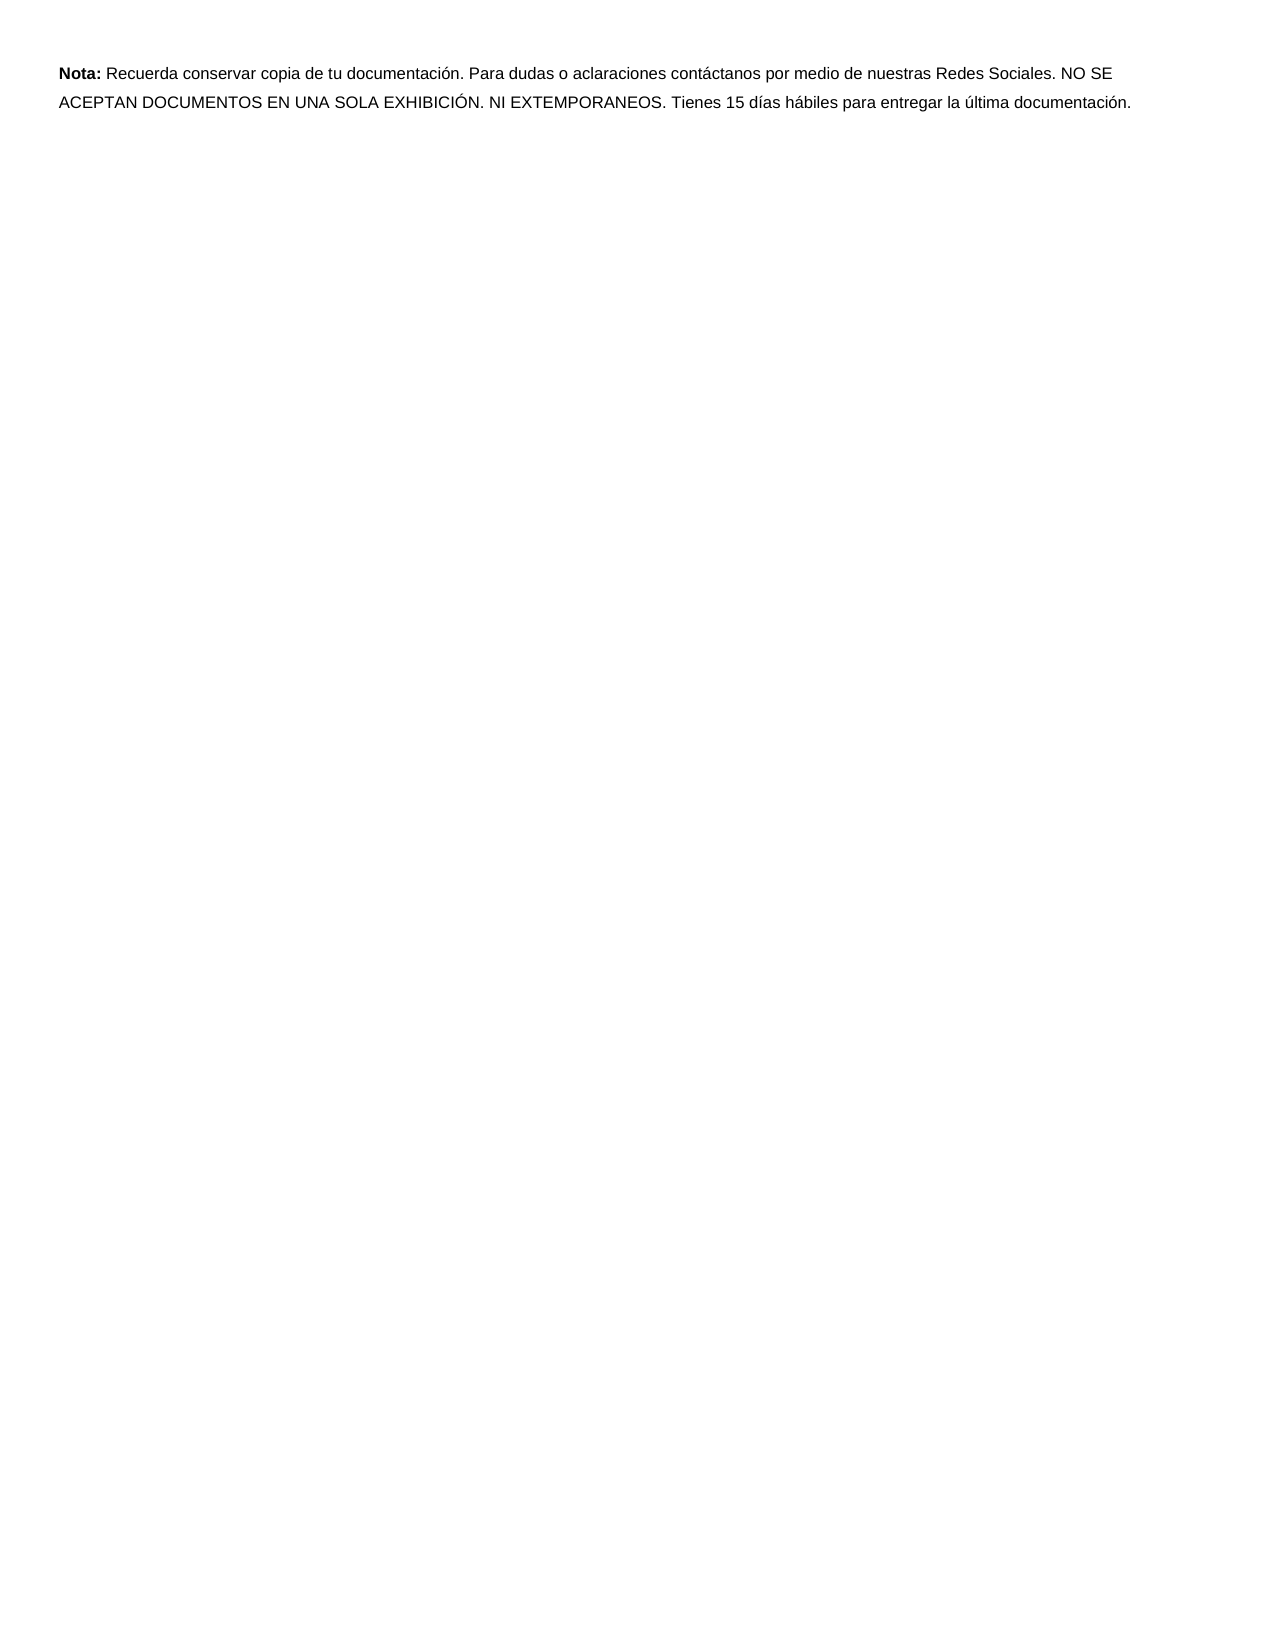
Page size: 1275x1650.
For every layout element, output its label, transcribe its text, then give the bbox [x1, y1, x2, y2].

text Nota: Recuerda conservar copia de tu documentación. Para dudas o aclaraciones contáctanos por medio de nuestras Redes Sociales. NO SE ACEPTAN DOCUMENTOS EN UNA SOLA EXHIBICIÓN. NI EXTEMPORANEOS. Tienes 15 días hábiles para entregar la última documentación. [59, 64, 1185, 112]
